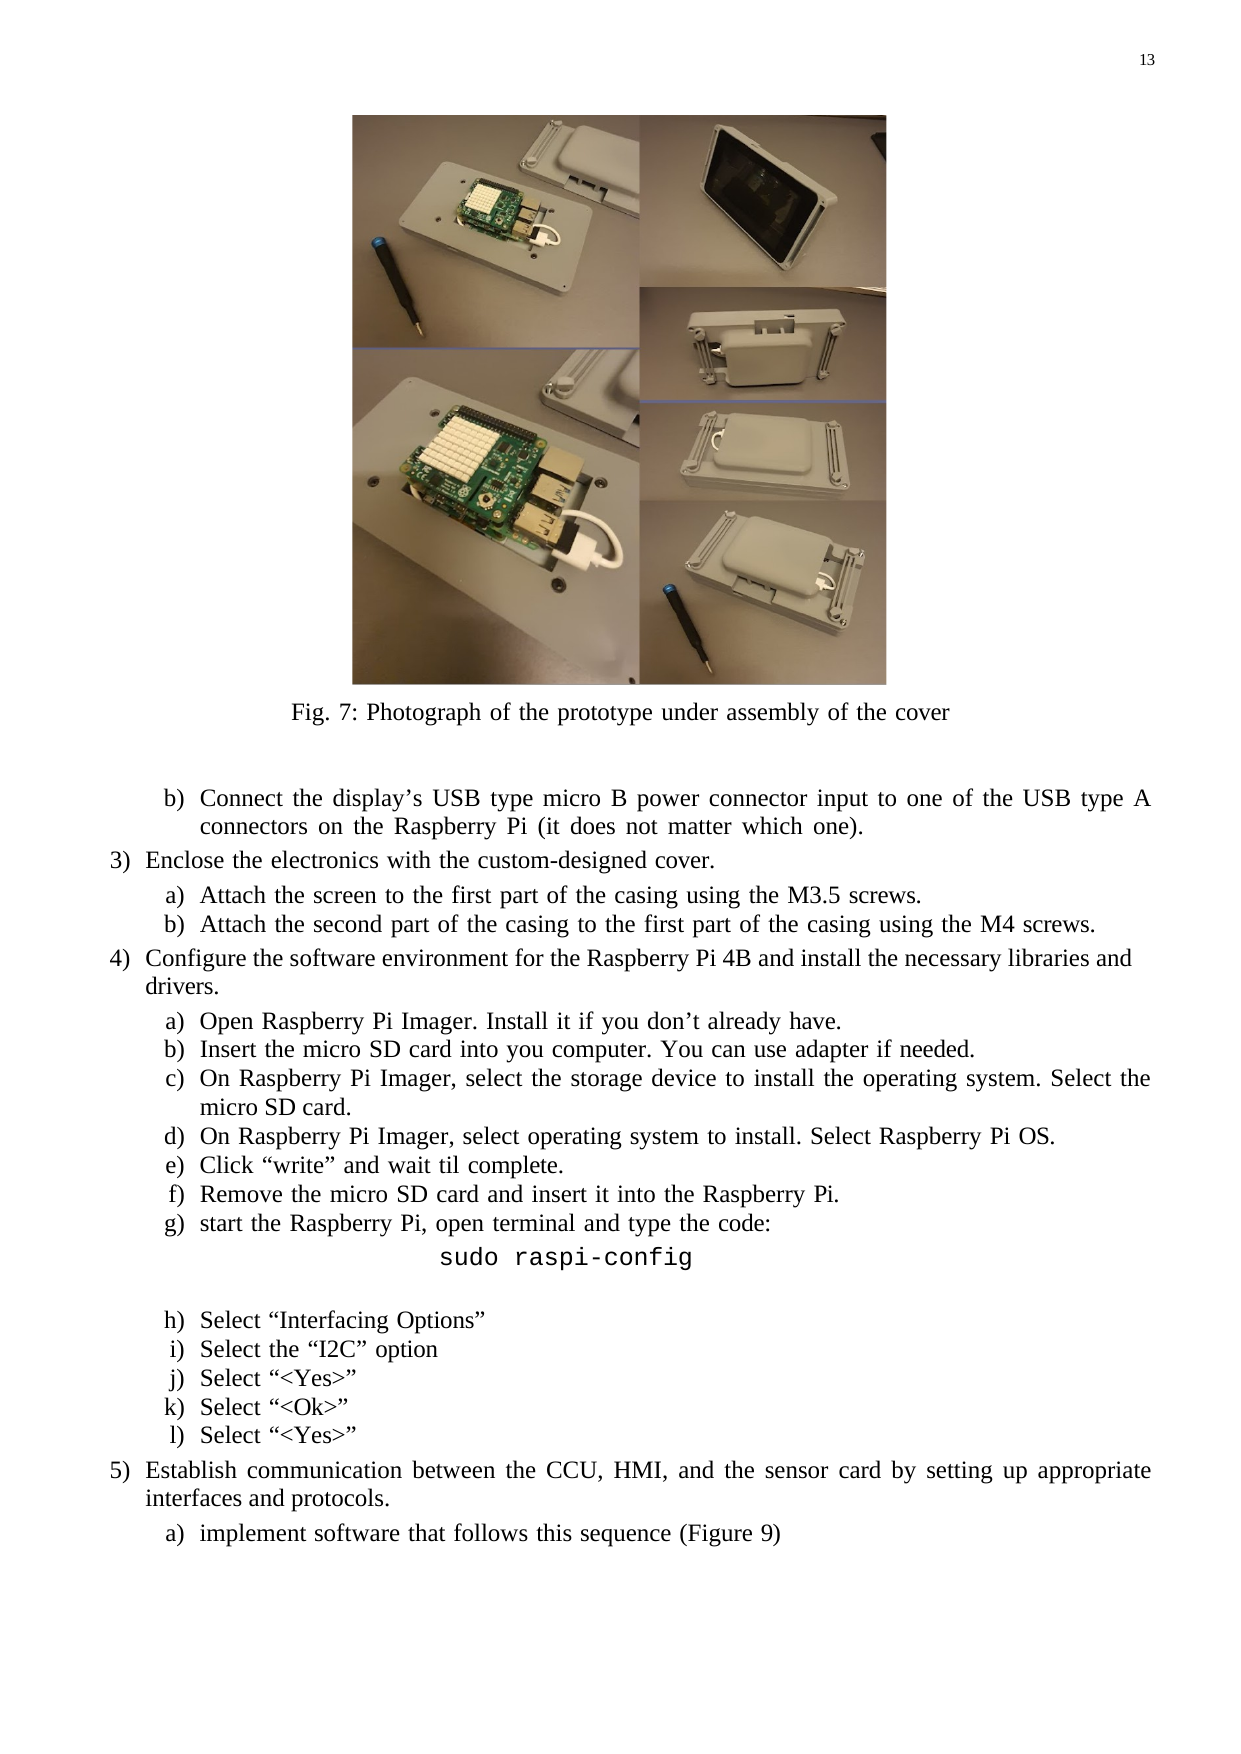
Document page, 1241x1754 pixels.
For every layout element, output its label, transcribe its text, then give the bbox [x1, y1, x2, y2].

picture [352, 115, 887, 685]
list Open Raspberry Pi Imager. Install it if you don’t already have. [165, 1006, 1213, 1034]
list Insert the micro SD card into you computer. You can use adapter if needed. [164, 1034, 1213, 1063]
list start the Raspberry Pi, open terminal and type the code: [164, 1208, 1213, 1237]
text Fig. 7: Photograph of the prototype under assembly of the cover [80, 697, 1161, 726]
list Select “<Yes>” [169, 1421, 1213, 1449]
list Select “Interfacing Options” [164, 1305, 1213, 1334]
list Select “<Yes>” [169, 1363, 1213, 1392]
list Connect the display’s USB type micro B power connector input to one of the USB type A connectors on the Raspberry Pi (it does not matter which one). [164, 783, 1156, 840]
list Enclose the electronics with the custom-designed cover. [109, 846, 1213, 874]
list Click “write” and wait til complete. [165, 1150, 1213, 1179]
list On Raspberry Pi Imager, select operating system to install. Select Raspberry Pi OS. [164, 1121, 1213, 1150]
list Configure the software environment for the Raspberry Pi 4B and install the necessary libraries and drivers. [109, 943, 1156, 1000]
list On Raspberry Pi Imager, select the storage device to install the operating system. Select the micro SD card. [165, 1063, 1156, 1121]
list Establish communication between the CCU, HMI, and the sensor card by setting up appropriate interfaces and protocols. [109, 1455, 1156, 1512]
list implement software that follows this sequence (Figure 9) [165, 1518, 1213, 1547]
list Attach the screen to the first part of the casing using the M3.5 screws. [165, 880, 1213, 908]
list Attach the second part of the casing to the first part of the casing using the M4 screws. [164, 909, 1213, 937]
list Remove the micro SD card and insert it into the Raspberry Pi. [168, 1179, 1213, 1208]
list Select the “I2C” option [169, 1334, 1213, 1363]
list Select “<Ok>” [164, 1392, 1213, 1421]
text sudo raspi-config [439, 1244, 1213, 1273]
